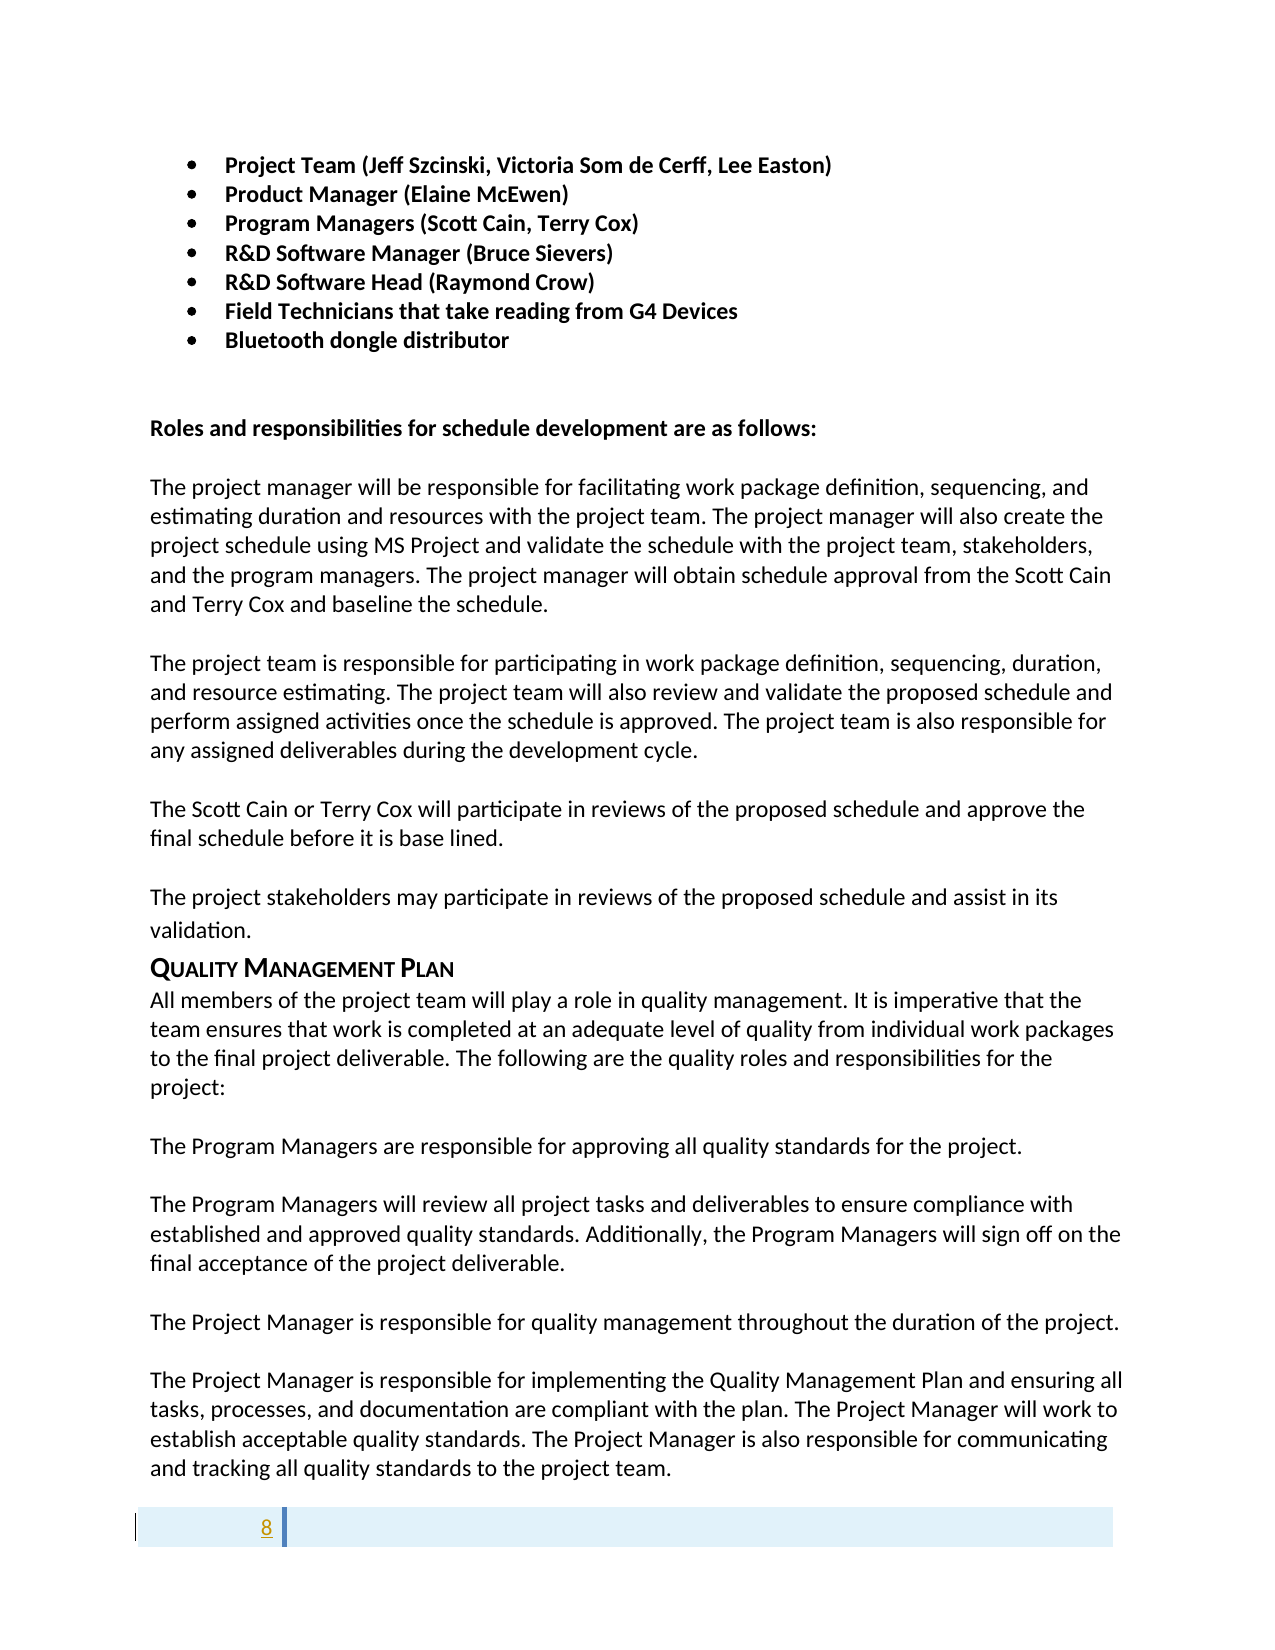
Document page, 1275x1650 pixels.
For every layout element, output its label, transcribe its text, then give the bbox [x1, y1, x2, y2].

text The Program Managers will review all project tasks and deliverables to ensure compliance with established and approved quality standards. Additionally, the Program Managers will sign off on the final acceptance of the project deliverable. [150, 1189, 1125, 1277]
list Product Manager (Elaine McEwen) [187, 179, 1125, 208]
text The Project Manager is responsible for quality management throughout the duration of the project. [150, 1307, 1125, 1336]
text The Scott Cain or Terry Cox will participate in reviews of the proposed schedule and approve the final schedule before it is base lined. [150, 794, 1125, 852]
list Field Technicians that take reading from G4 Devices [187, 296, 1125, 326]
text The project manager will be responsible for facilitating work package definition, sequencing, and estimating duration and resources with the project team. The project manager will also create the project schedule using MS Project and validate the schedule with the project team, stakeholders, and the program managers. The project manager will obtain schedule approval from the Scott Cain and Terry Cox and baseline the schedule. [150, 472, 1125, 618]
text The Project Manager is responsible for implementing the Quality Management Plan and ensuring all tasks, processes, and documentation are compliant with the plan. The Project Manager will work to establish acceptable quality standards. The Project Manager is also responsible for communicating and tracking all quality standards to the project team. [150, 1365, 1125, 1482]
list R&D Software Manager (Bruce Sievers) [187, 238, 1125, 267]
list Program Managers (Scott Cain, Terry Cox) [187, 208, 1125, 238]
text QUALITY MANAGEMENT PLAN [150, 949, 1125, 985]
list R&D Software Head (Raymond Crow) [187, 267, 1125, 296]
list Project Team (Jeff Szcinski, Victoria Som de Cerff, Lee Easton) [187, 150, 1125, 179]
list Bluetooth dongle distributor [187, 326, 1125, 355]
text The Program Managers are responsible for approving all quality standards for the project. [150, 1131, 1125, 1160]
text The project stakeholders may participate in reviews of the proposed schedule and assist in its validation. [150, 882, 1125, 945]
text The project team is responsible for participating in work package definition, sequencing, duration, and resource estimating. The project team will also review and validate the proposed schedule and perform assigned activities once the schedule is approved. The project team is also responsible for any assigned deliverables during the development cycle. [150, 648, 1125, 765]
text All members of the project team will play a role in quality management. It is imperative that the team ensures that work is completed at an adequate level of quality from individual work packages to the final project deliverable. The following are the quality roles and responsibilities for the project: [150, 985, 1125, 1102]
text Roles and responsibilities for schedule development are as follows: [150, 413, 1125, 443]
